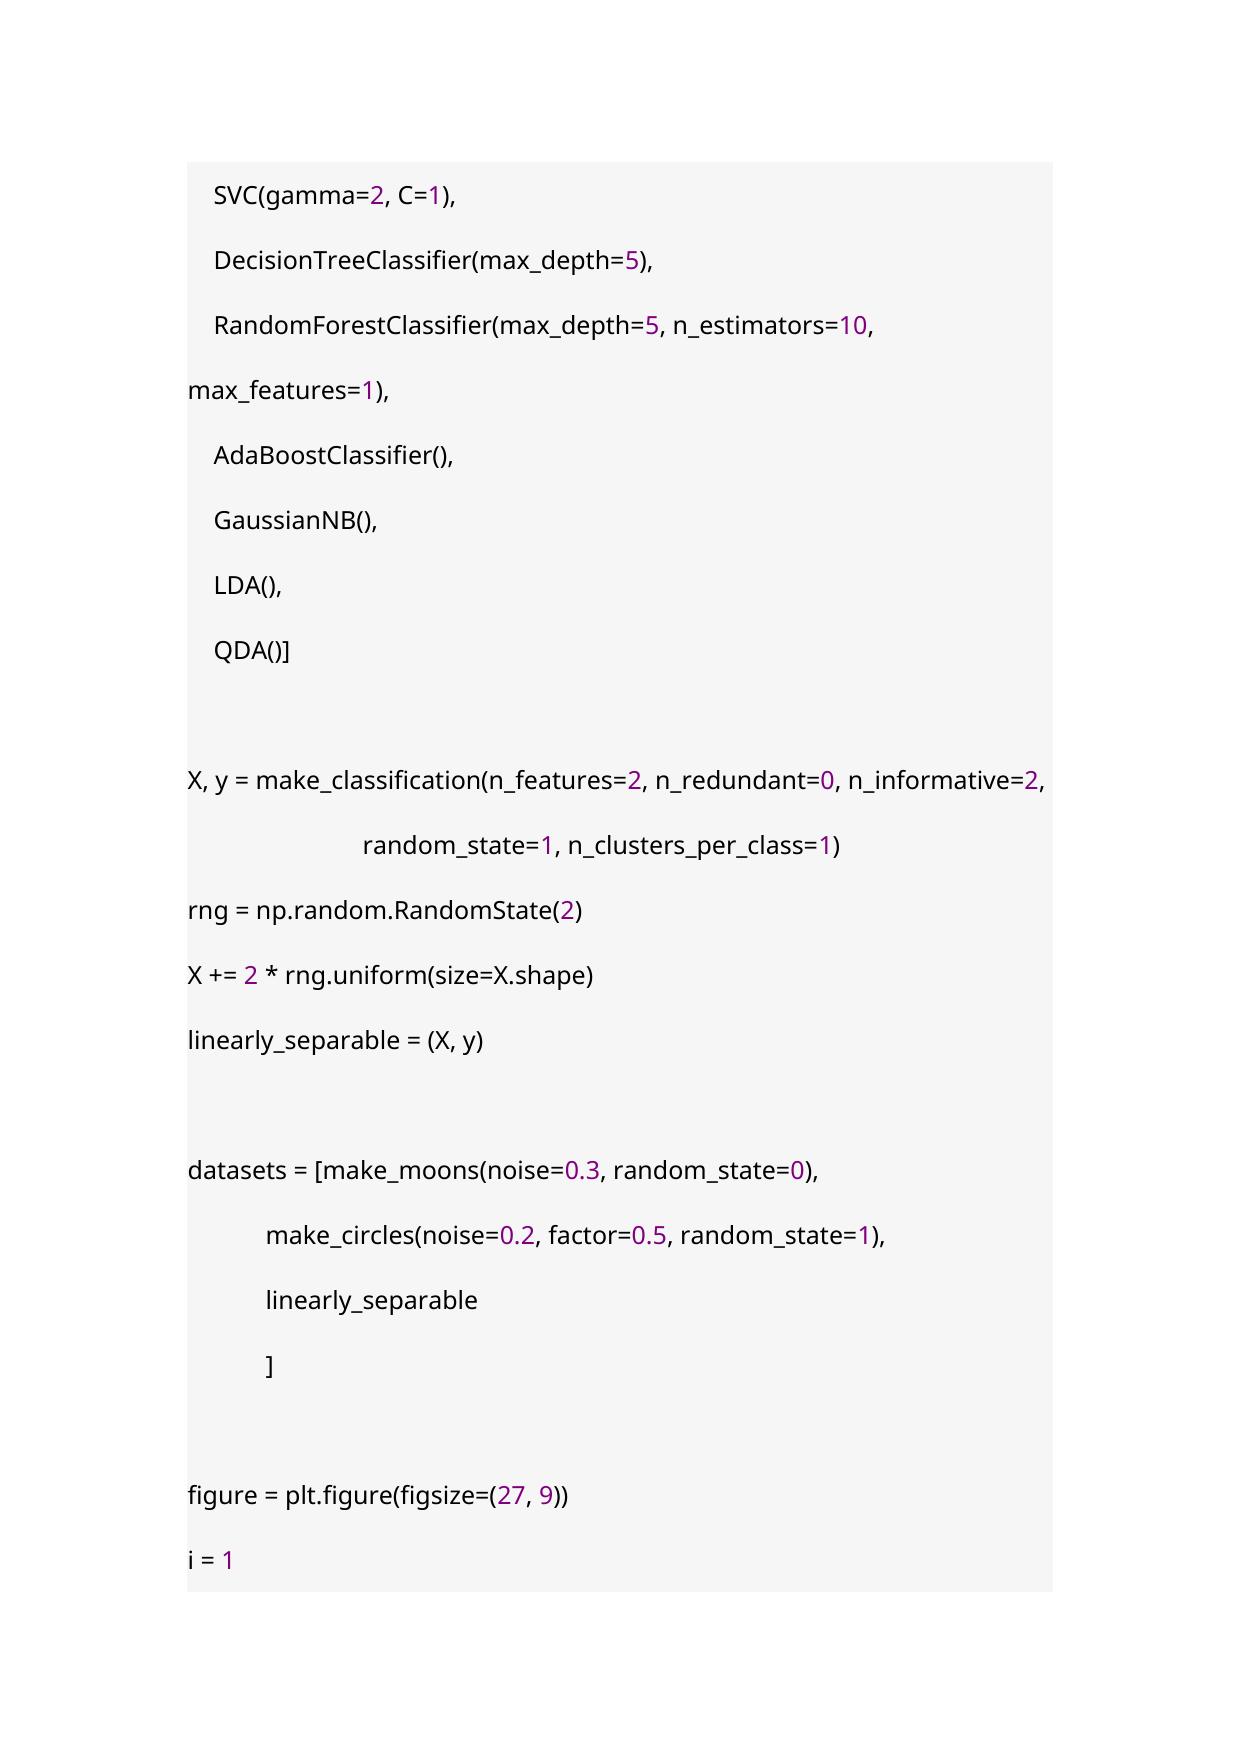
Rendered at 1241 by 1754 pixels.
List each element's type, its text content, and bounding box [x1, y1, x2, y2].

text LDA(), [187, 552, 1053, 617]
text linearly_separable [187, 1267, 1053, 1332]
text ] [187, 1332, 1053, 1397]
text linearly_separable = (X, y) [187, 1007, 1053, 1072]
text SVC(gamma=2, C=1), [187, 162, 1053, 227]
text X, y = make_classification(n_features=2, n_redundant=0, n_informative=2, [187, 747, 1053, 812]
text datasets = [make_moons(noise=0.3, random_state=0), [187, 1137, 1053, 1202]
text random_state=1, n_clusters_per_class=1) [187, 812, 1053, 877]
text RandomForestClassifier(max_depth=5, n_estimators=10, max_features=1), [187, 292, 1053, 422]
text rng = np.random.RandomState(2) [187, 877, 1053, 942]
text GaussianNB(), [187, 487, 1053, 552]
text AdaBoostClassifier(), [187, 422, 1053, 487]
text i = 1 [187, 1527, 1053, 1592]
text figure = plt.figure(figsize=(27, 9)) [187, 1462, 1053, 1527]
text make_circles(noise=0.2, factor=0.5, random_state=1), [187, 1202, 1053, 1267]
text X += 2 * rng.uniform(size=X.shape) [187, 942, 1053, 1007]
text DecisionTreeClassifier(max_depth=5), [187, 227, 1053, 292]
text QDA()] [187, 617, 1053, 682]
